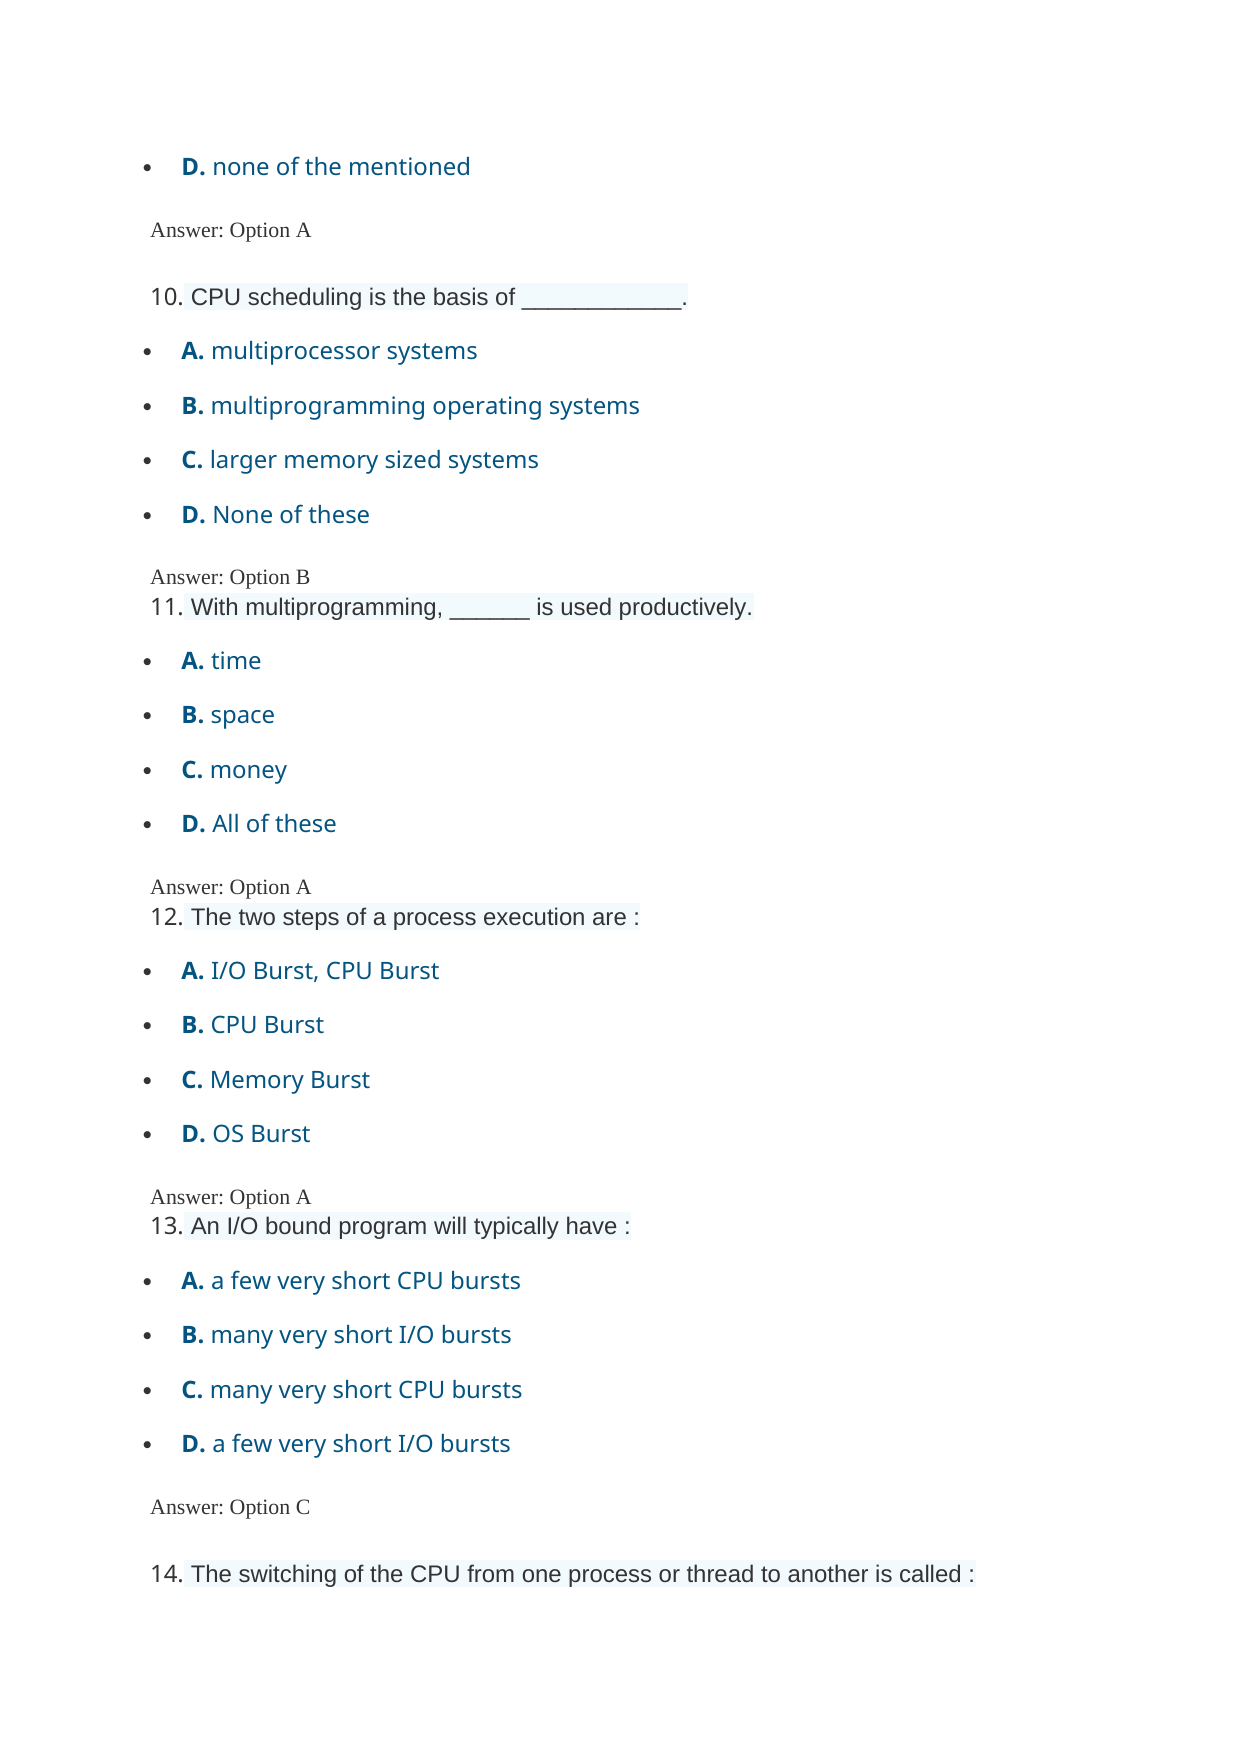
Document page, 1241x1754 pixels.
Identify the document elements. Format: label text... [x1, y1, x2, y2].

list A. a few very short CPU bursts [144, 1264, 1090, 1296]
list C. many very short CPU bursts [144, 1373, 1090, 1405]
list D. OS Burst [144, 1117, 1090, 1150]
text 12. The two steps of a process execution are : [150, 899, 1090, 932]
list D. All of these [144, 807, 1090, 840]
list A. I/O Burst, CPU Burst [144, 954, 1090, 986]
text Answer: Option A [150, 204, 1090, 242]
text 10. CPU scheduling is the basis of ____________. [150, 279, 1090, 312]
text Answer: Option A [150, 1172, 1090, 1209]
list D. None of these [144, 497, 1090, 530]
list B. multiprogramming operating systems [144, 388, 1090, 421]
list A. time [144, 644, 1090, 676]
list C. larger memory sized systems [144, 443, 1090, 476]
list B. space [144, 698, 1090, 731]
list C. Memory Burst [144, 1063, 1090, 1095]
list D. none of the mentioned [144, 150, 1090, 183]
list B. many very short I/O bursts [144, 1318, 1090, 1351]
text Answer: Option A [150, 862, 1090, 899]
list A. multiprocessor systems [144, 334, 1090, 367]
text Answer: Option C [150, 1482, 1090, 1519]
text Answer: Option B [150, 552, 1090, 589]
text 11. With multiprogramming, ______ is used productively. [150, 589, 1090, 622]
list C. money [144, 753, 1090, 785]
list D. a few very short I/O bursts [144, 1427, 1090, 1460]
text 14. The switching of the CPU from one process or thread to another is called : [150, 1557, 1090, 1589]
list B. CPU Burst [144, 1008, 1090, 1041]
text 13. An I/O bound program will typically have : [150, 1209, 1090, 1242]
